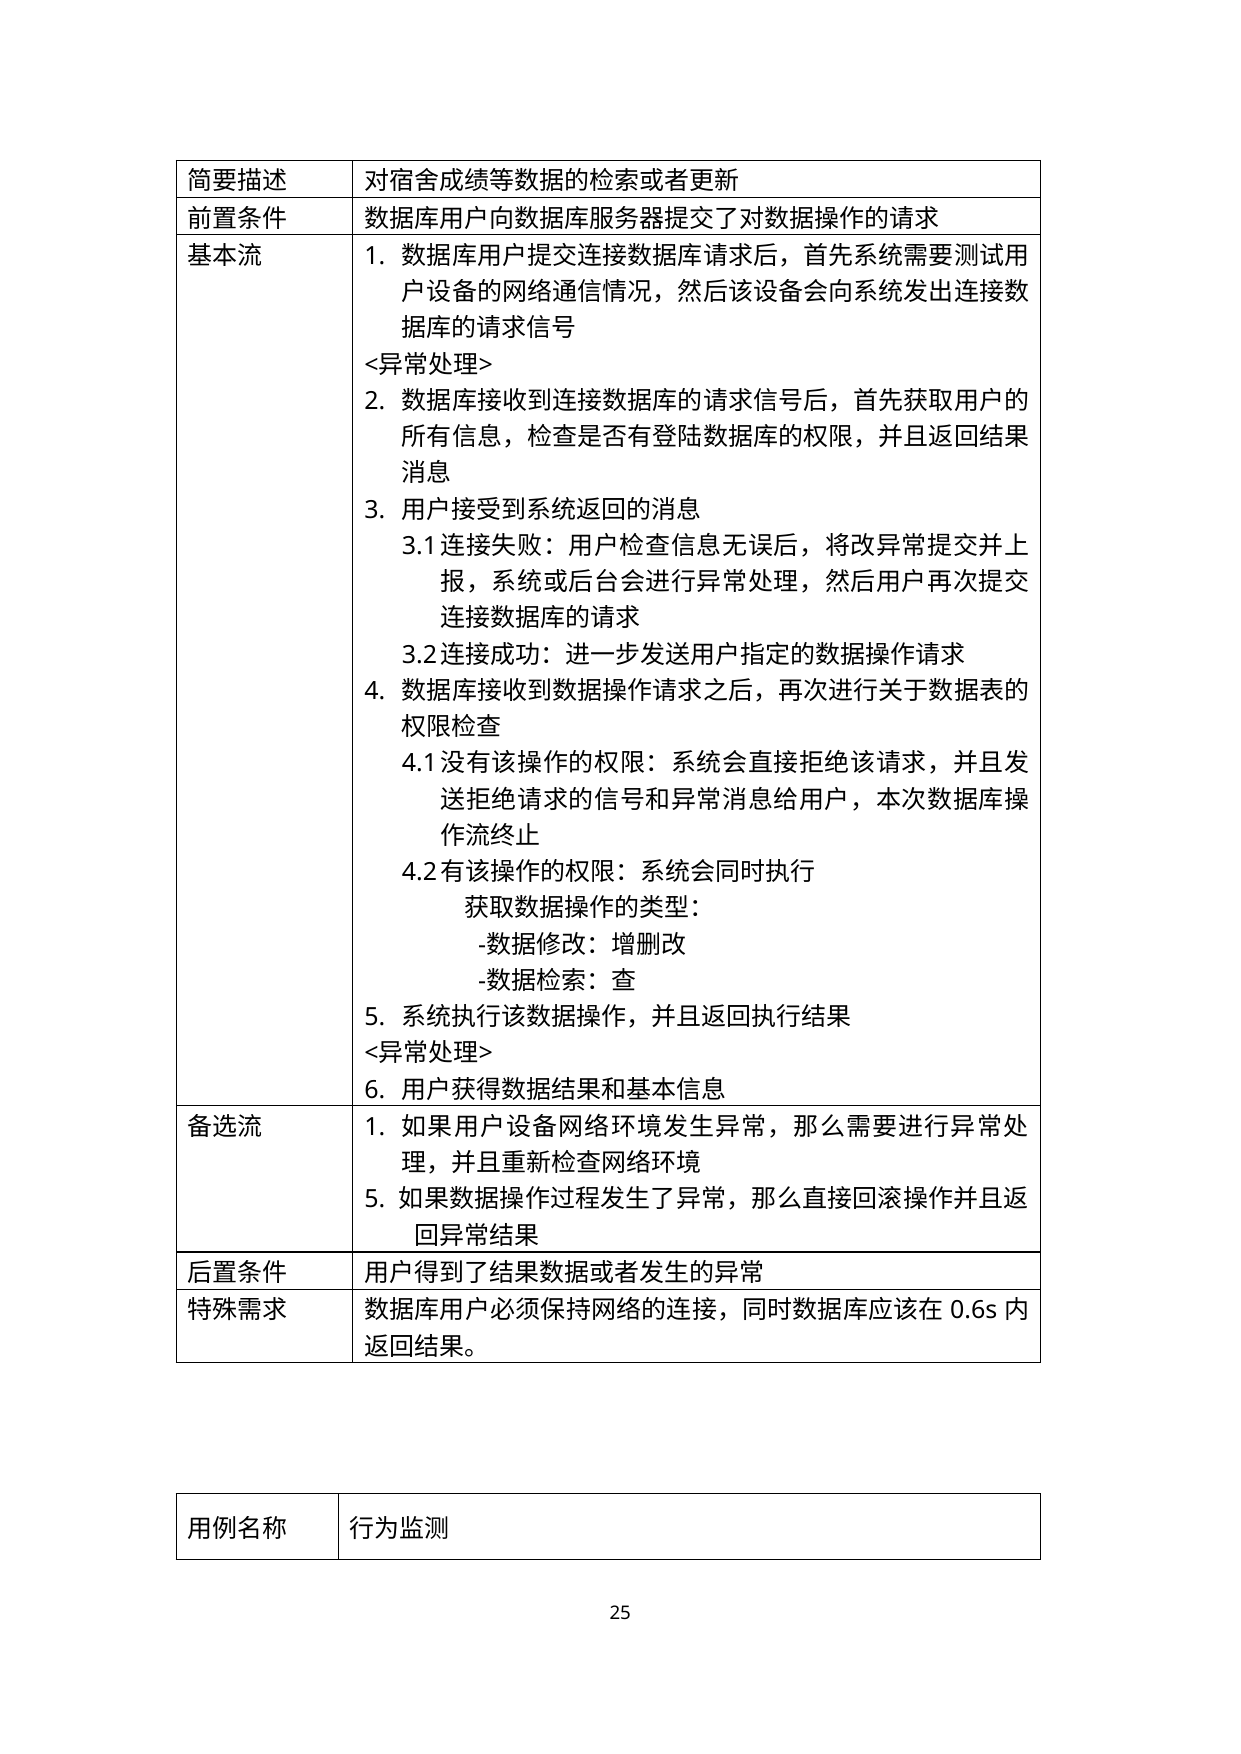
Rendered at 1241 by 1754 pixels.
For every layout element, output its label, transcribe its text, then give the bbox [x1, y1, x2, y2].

table_cell 数据库用户必须保持网络的连接，同时数据库应该在0.6s 内返回结果。 [353, 1290, 1040, 1362]
table_cell 特殊需求 [177, 1290, 352, 1362]
table_cell 对宿舍成绩等数据的检索或者更新 [353, 161, 1040, 197]
table_cell 数据库用户向数据库服务器提交了对数据操作的请求 [353, 198, 1040, 234]
table_header 行为监测 [339, 1494, 1040, 1559]
table_cell 如果用户设备网络环境发生异常，那么需要进行异常处理，并且重新检查网络环境 5. 如果数据操作过程发生了异常，那么直接回滚操作并且返回异常结果 [353, 1106, 1040, 1251]
table_cell 基本流 [177, 235, 352, 1105]
table_cell 数据库用户提交连接数据库请求后，首先系统需要测试用户设备的网络通信情况，然后该设备会向系统发出连接数据库的请求信号 <异常处理> 数据库接收到连接数据库的请求信号后，首先获取用户的所有信息，检查是否有登陆数据库的权限，并且返回结果消息 用户接受到系统返回的消息 连接失败：用户检查信息无误后，将改异常提交并上报，系统或后台会进行异常处理，然后用户再次提交连接数据库的请求 连接成功：进一步发送用户指定的数据操作请求 数据库接收到数据操作请求之后，再次进行关于数据表的权限检查 没有该操作的权限：系统会直接拒绝该请求，并且发送拒绝请求的信号和异常消息给用户，本次数据库操作流终止 有该操作的权限：系统会同时执行 获取数据操作的类型： -数据修改：增删改 -数据检索：查 系统执行该数据操作，并且返回执行结果 <异常处理> 用户获得数据结果和基本信息 [353, 235, 1040, 1105]
table_cell 简要描述 [177, 161, 352, 197]
table_header 用例名称 [177, 1494, 338, 1559]
table_cell 用户得到了结果数据或者发生的异常 [353, 1253, 1040, 1289]
table_cell 备选流 [177, 1106, 352, 1251]
table_cell 前置条件 [177, 198, 352, 234]
table_cell 后置条件 [177, 1253, 352, 1289]
